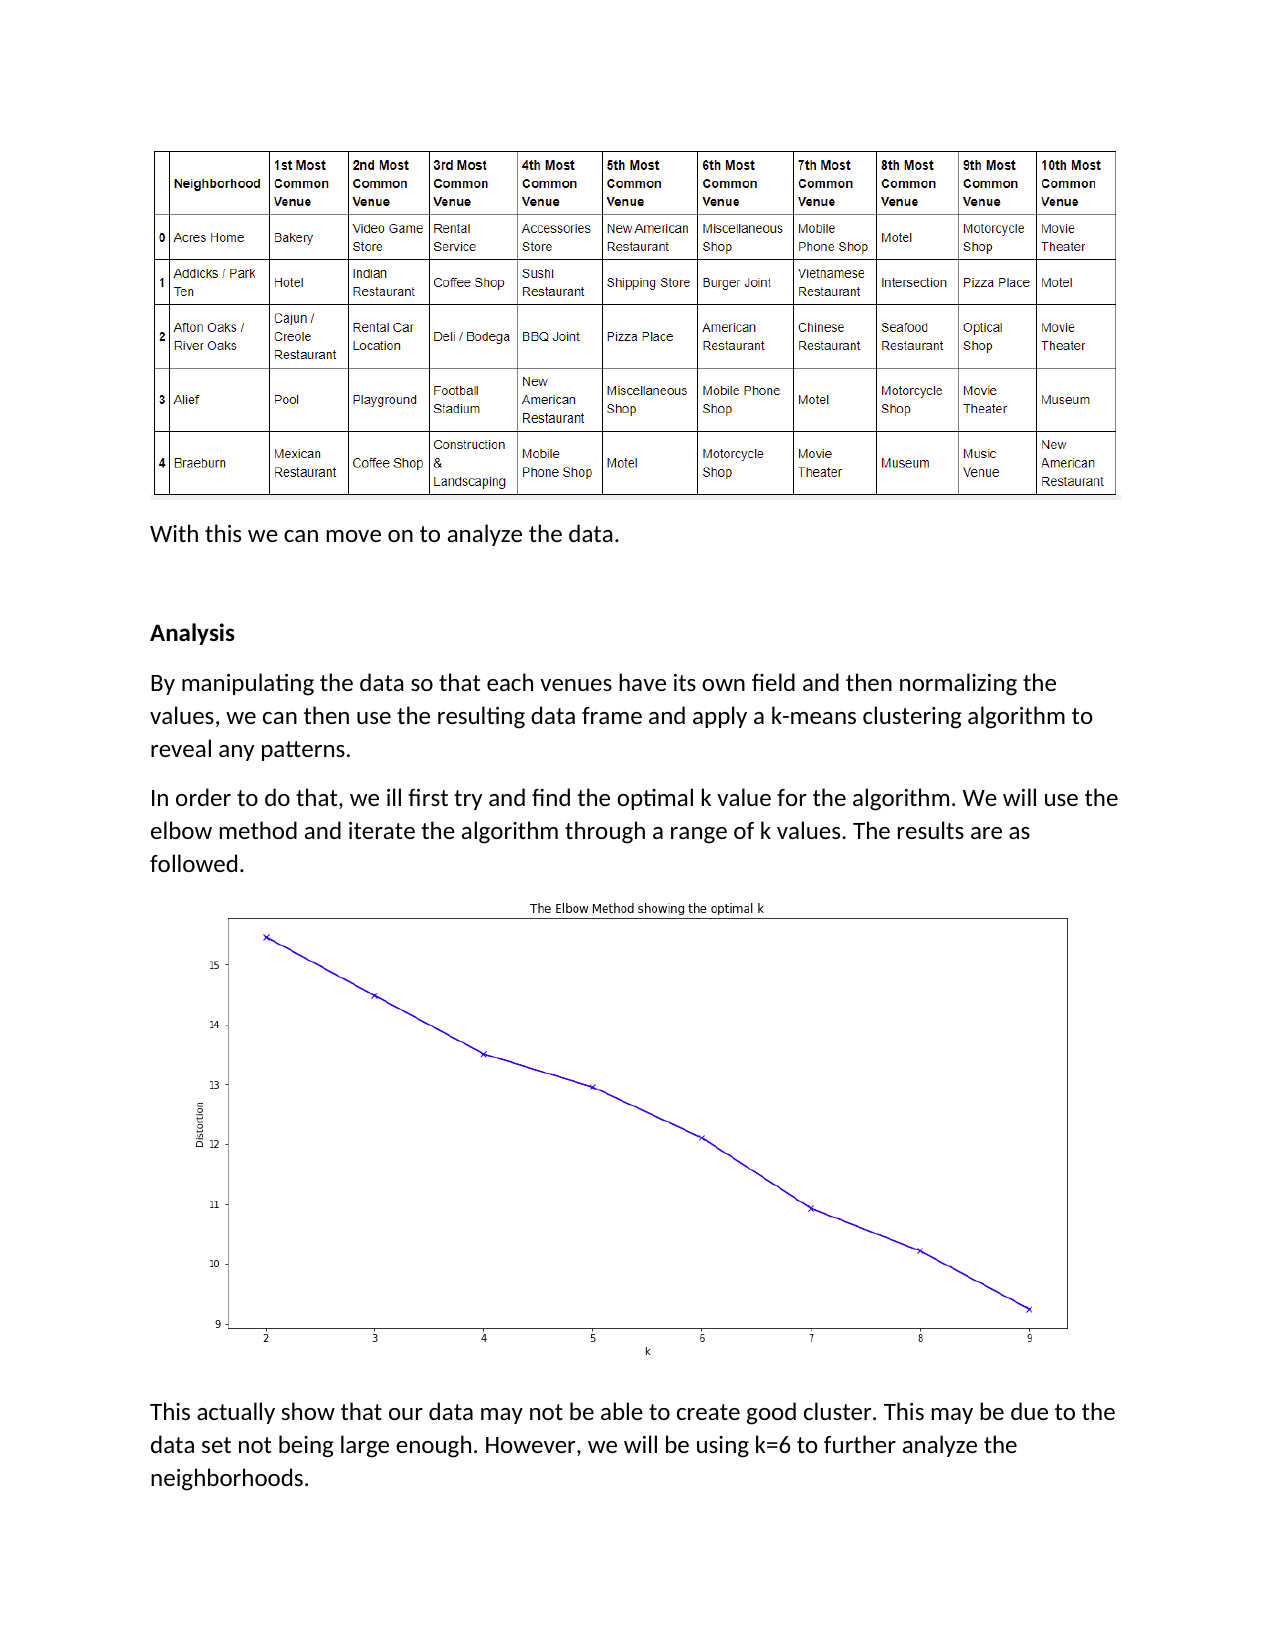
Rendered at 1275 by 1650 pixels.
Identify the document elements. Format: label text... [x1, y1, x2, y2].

picture [150, 897, 1125, 1378]
text By manipulating the data so that each venues have its own field and then normalizing the values, we can then use the resulting data frame and apply a k-means clustering algorithm to reveal any patterns. [150, 667, 1125, 763]
text Analysis [150, 617, 1125, 648]
picture [150, 150, 1125, 500]
text In order to do that, we ill first try and find the optimal k value for the algorithm. We will use the elbow method and iterate the algorithm through a range of k values. The results are as followed. [150, 782, 1125, 879]
text This actually show that our data may not be able to create good cluster. This may be due to the data set not being large enough. However, we will be using k=6 to further analyze the neighborhoods. [150, 1397, 1125, 1493]
text With this we can move on to analyze the data. [150, 518, 1125, 549]
